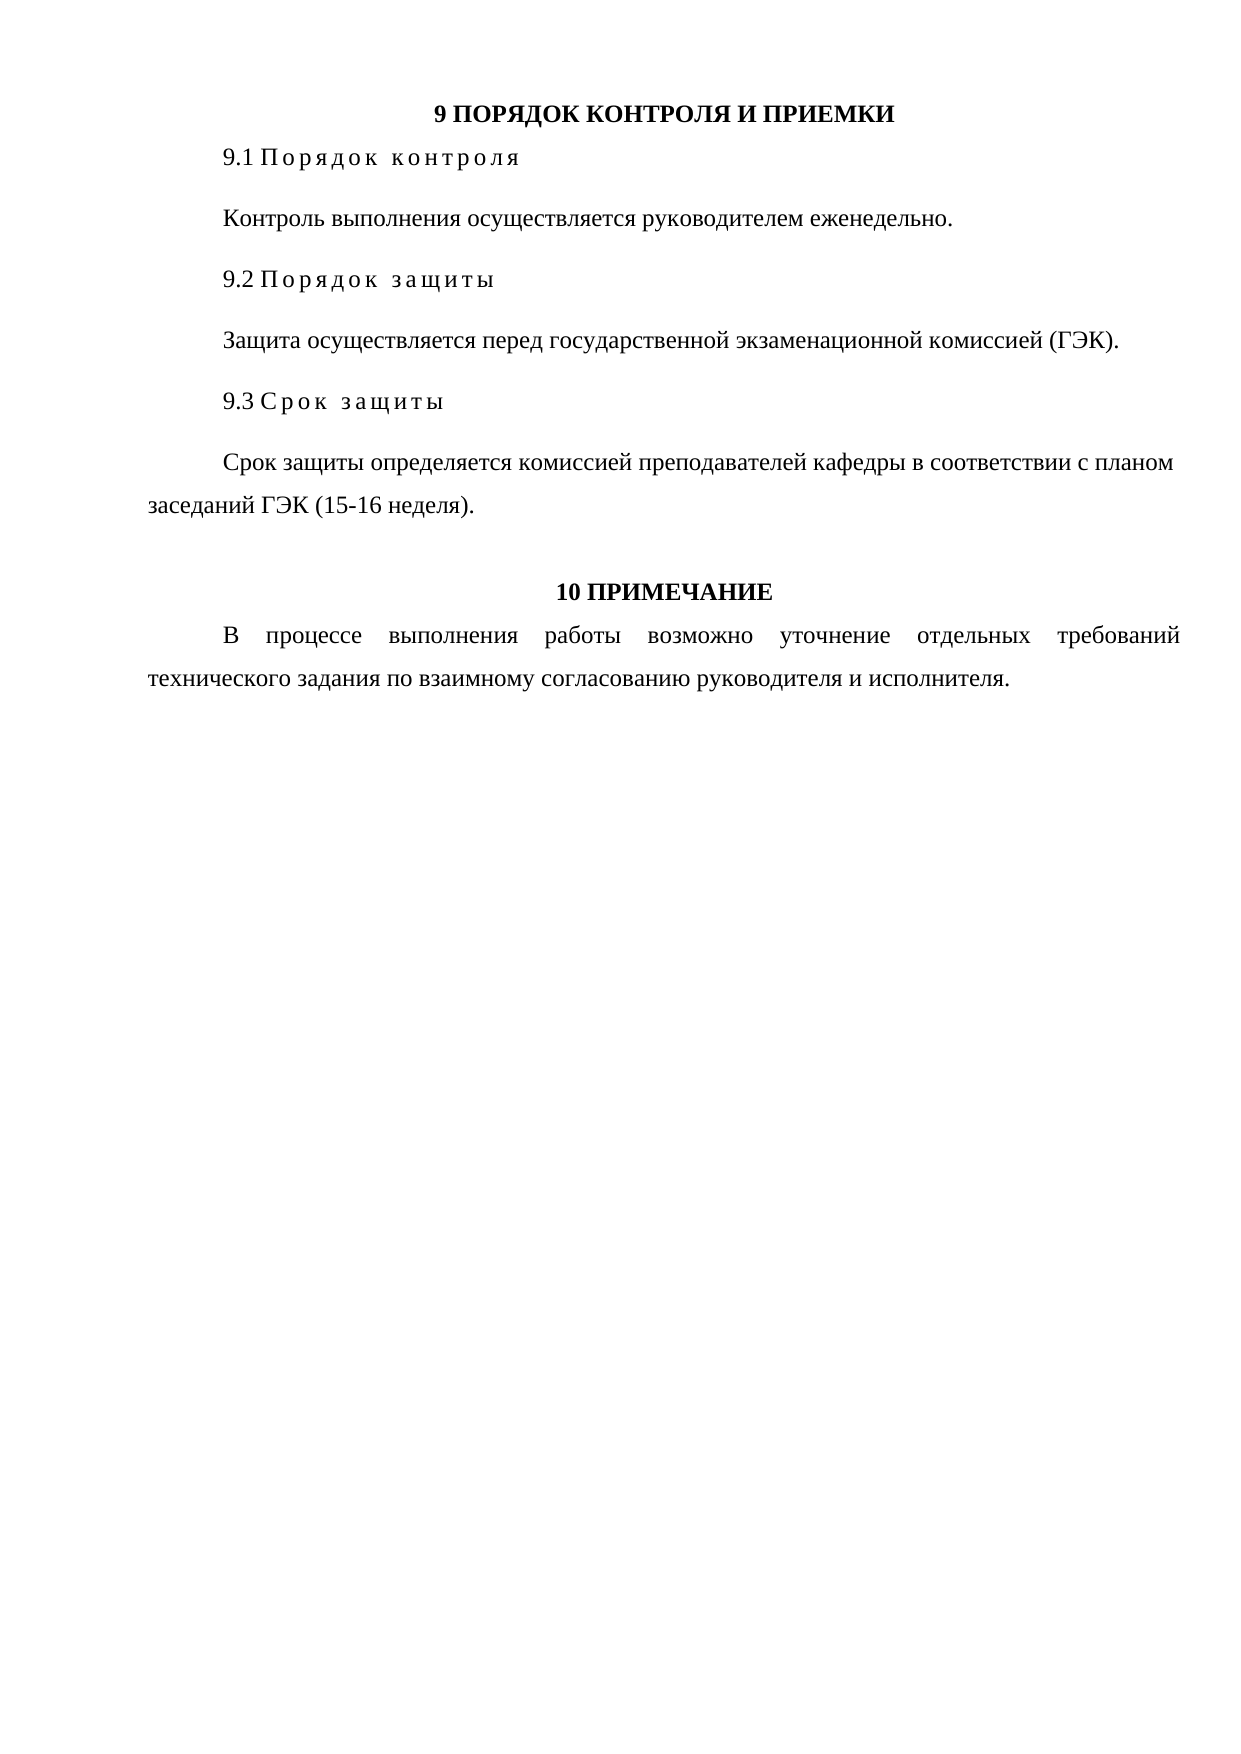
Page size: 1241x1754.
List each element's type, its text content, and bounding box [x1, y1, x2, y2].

text Контроль выполнения осуществляется руководителем еженедельно. [148, 203, 1181, 232]
text 9.3 Срок защиты [148, 386, 1181, 415]
text В процессе выполнения работы возможно уточнение отдельных требований технического задания по взаимному согласованию руководителя и исполнителя. [148, 620, 1181, 692]
text Срок защиты определяется комиссией преподавателей кафедры в соответствии с планом заседаний ГЭК (15-16 неделя). [148, 447, 1181, 519]
text Защита осуществляется перед государственной экзаменационной комиссией (ГЭК). [148, 325, 1181, 354]
text 9.1 Порядок контроля [148, 142, 1181, 171]
text 9 ПОРЯДОК КОНТРОЛЯ И ПРИЕМКИ [148, 99, 1181, 128]
text 10 ПРИМЕЧАНИЕ [148, 577, 1181, 606]
text 9.2 Порядок защиты [148, 264, 1181, 293]
